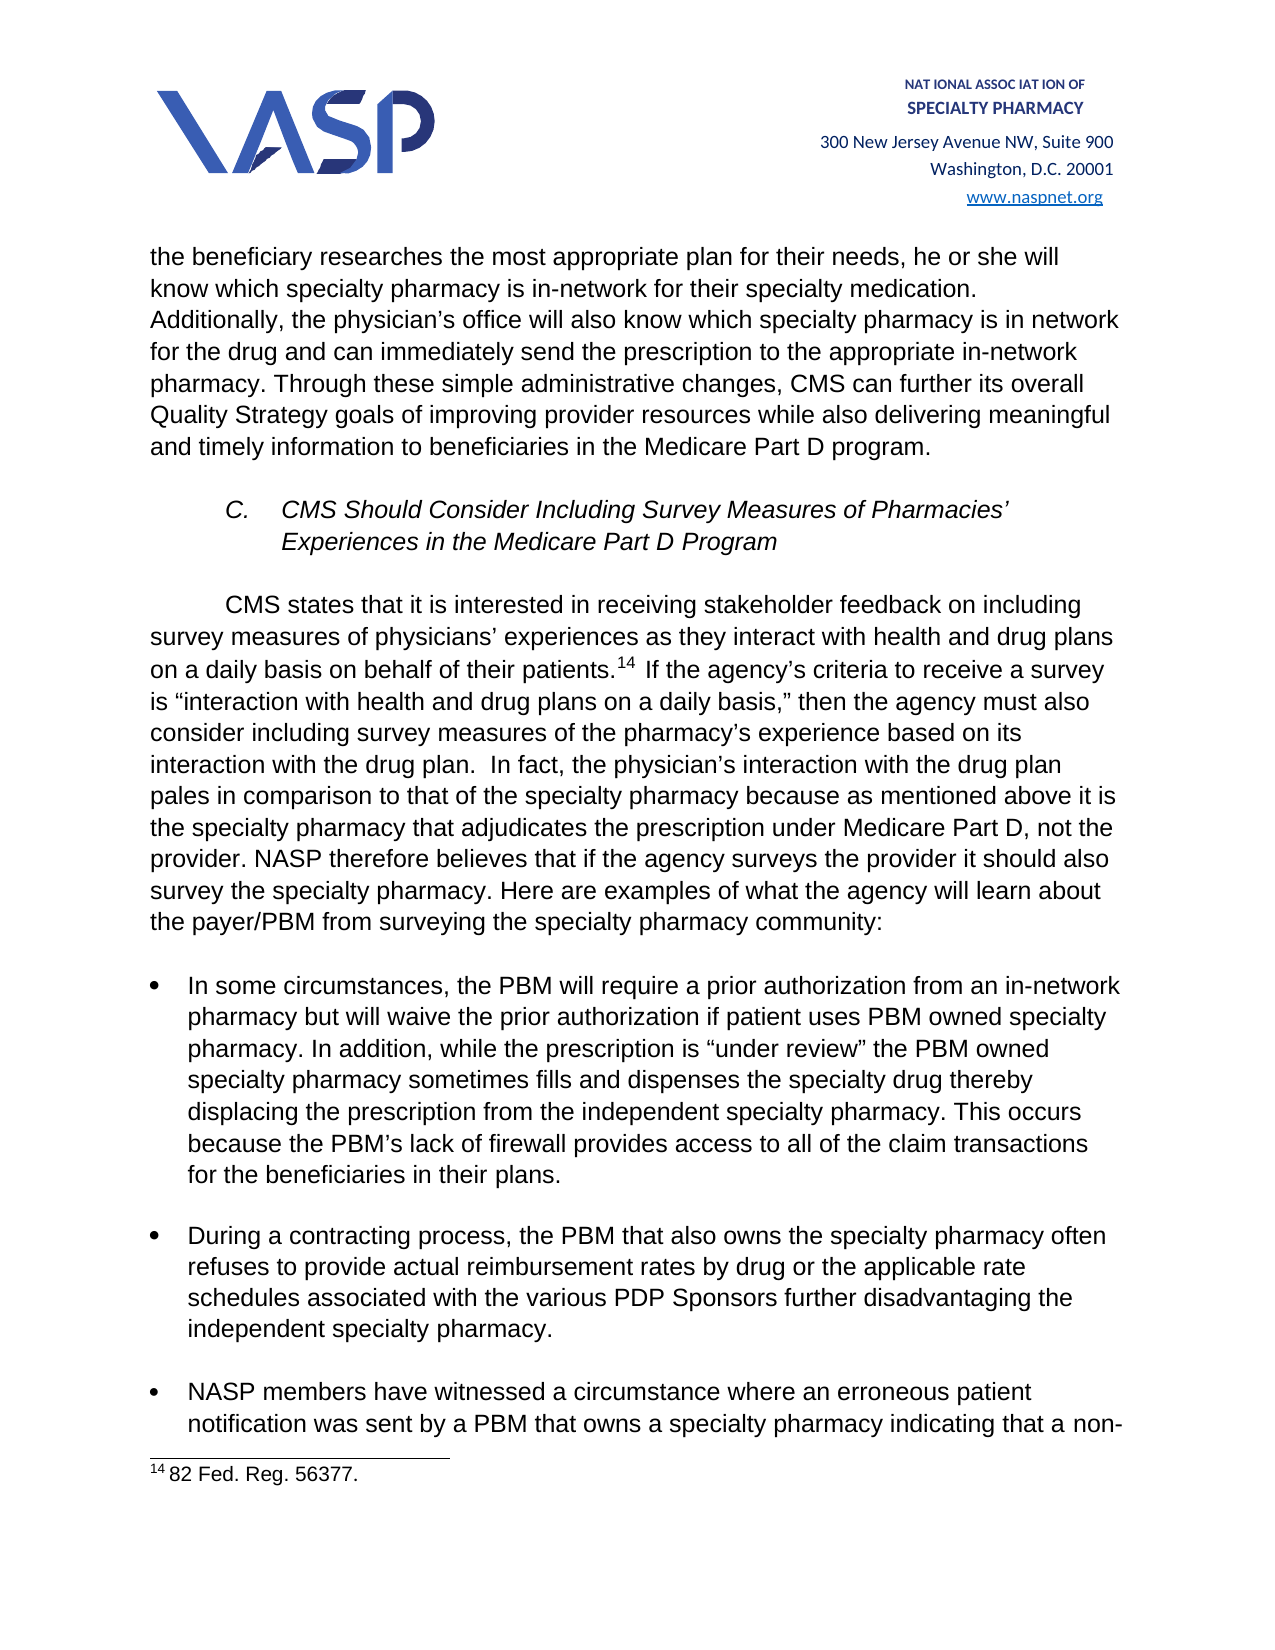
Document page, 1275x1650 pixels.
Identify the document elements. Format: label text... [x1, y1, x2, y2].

picture [249, 147, 282, 174]
text Additionally, the physician’s office will also know which specialty pharmacy is in network for the drug and can immediately send the prescription to the appropriate in-network pharmacy. Through these simple administrative changes, CMS can further its overall Quality Strategy goals of improving provider resources while also delivering meaningful and timely information to beneficiaries in the Medicare Part D program. [150, 306, 1122, 461]
list In some circumstances, the PBM will require a prior authorization from an in-network pharmacy but will waive the prior authorization if patient uses PBM owned specialty pharmacy. In addition, while the prescription is “under review” the PBM owned specialty pharmacy sometimes fills and dispenses the specialty drug thereby displacing the prescription from the independent specialty pharmacy. This occurs because the PBM’s lack of firewall provides access to all of the claim transactions for the beneficiaries in their plans. [150, 971, 1122, 1189]
text 14 82 Fed. Reg. 56377. [150, 1461, 1135, 1486]
list CMS Should Consider Including Survey Measures of Pharmacies’ Experiences in the Medicare Part D Program [225, 495, 1010, 555]
list NASP members have witnessed a circumstance where an erroneous patient notification was sent by a PBM that owns a specialty pharmacy indicating that a non- [150, 1377, 1123, 1437]
picture [316, 159, 356, 174]
text the beneficiary researches the most appropriate plan for their needs, he or she will know which specialty pharmacy is in-network for their specialty medication. [150, 242, 1062, 303]
text CMS states that it is interested in receiving stakeholder feedback on including survey measures of physicians’ experiences as they interact with health and drug plans on a daily basis on behalf of their patients.14 If the agency’s criteria to receive a survey is “interaction with health and drug plans on a daily basis,” then the agency must also consider including survey measures of the pharmacy’s experience based on its interaction with the drug plan. In fact, the physician’s interaction with the drug plan pales in comparison to that of the specialty pharmacy because as mentioned above it is the specialty pharmacy that adjudicates the prescription under Medicare Part D, not the provider. NASP therefore believes that if the agency surveys the provider it should also survey the specialty pharmacy. Here are examples of what the agency will learn about the payer/PBM from surveying the specialty pharmacy community: [150, 590, 1119, 936]
list During a contracting process, the PBM that also owns the specialty pharmacy often refuses to provide actual reimbursement rates by drug or the applicable rate schedules associated with the various PDP Sponsors further disadvantaging the independent specialty pharmacy. [150, 1221, 1108, 1343]
picture [327, 90, 366, 104]
